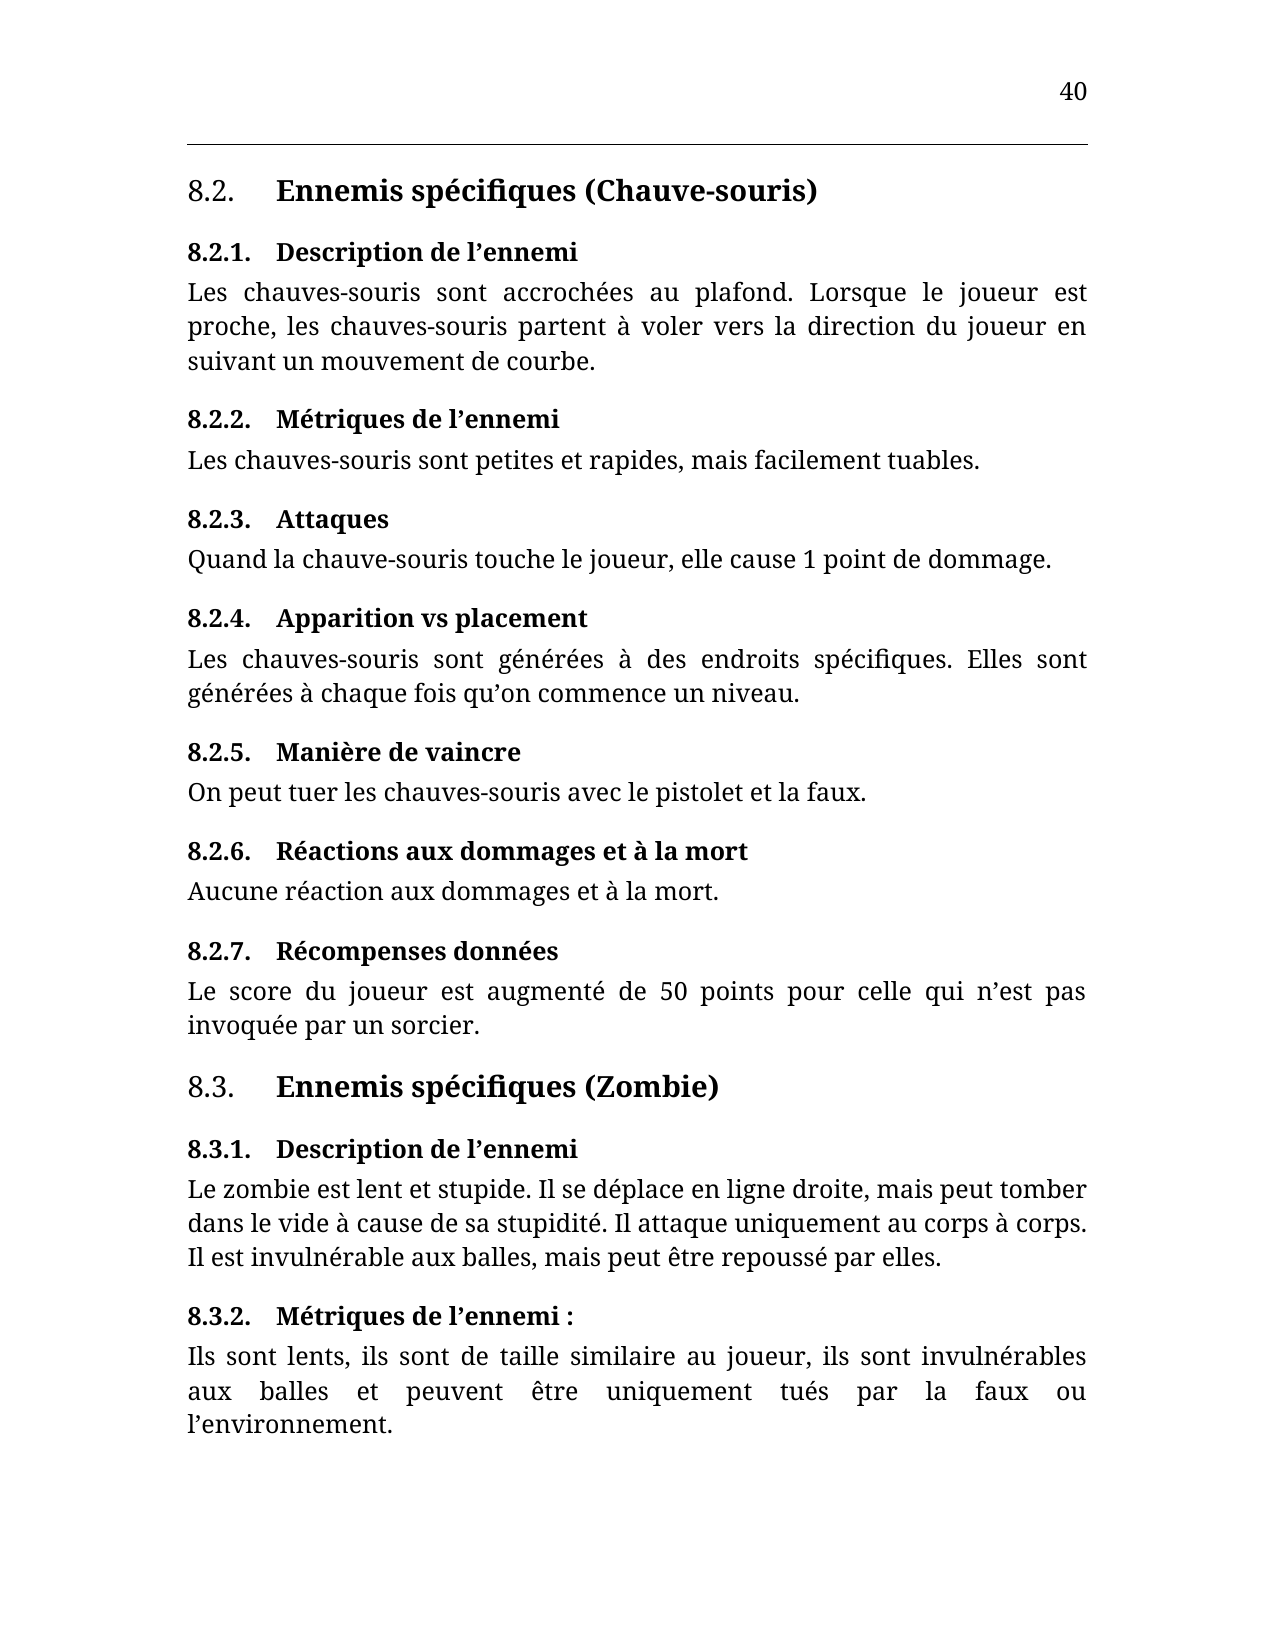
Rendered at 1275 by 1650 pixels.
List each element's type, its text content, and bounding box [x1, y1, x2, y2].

subtitle Apparition vs placement [187, 601, 1088, 635]
text Les chauves-souris sont générées à des endroits spécifiques. Elles sont générées à chaque fois qu’on commence un niveau. [187, 641, 1088, 709]
subtitle Description de l’ennemi [187, 1131, 1088, 1165]
subtitle Ennemis spécifiques (Chauve-souris) [187, 170, 1088, 210]
text Les chauves-souris sont accrochées au plafond. Lorsque le joueur est proche, les chauves-souris partent à voler vers la direction du joueur en suivant un mouvement de courbe. [187, 275, 1088, 377]
text Le score du joueur est augmenté de 50 points pour celle qui n’est pas invoquée par un sorcier. [187, 973, 1088, 1042]
text Ils sont lents, ils sont de taille similaire au joueur, ils sont invulnérables aux balles et peuvent être uniquement tués par la faux ou l’environnement. [187, 1339, 1088, 1441]
text Le zombie est lent et stupide. Il se déplace en ligne droite, mais peut tomber dans le vide à cause de sa stupidité. Il attaque uniquement au corps à corps. Il est invulnérable aux balles, mais peut être repoussé par elles. [187, 1172, 1088, 1274]
subtitle Récompenses données [187, 933, 1088, 967]
subtitle Description de l’ennemi [187, 235, 1088, 269]
subtitle Manière de vaincre [187, 734, 1088, 768]
subtitle Réactions aux dommages et à la mort [187, 834, 1088, 868]
subtitle Attaques [187, 502, 1088, 536]
text On peut tuer les chauves-souris avec le pistolet et la faux. [187, 775, 1088, 809]
subtitle Métriques de l’ennemi : [187, 1299, 1088, 1333]
text Les chauves-souris sont petites et rapides, mais facilement tuables. [187, 442, 1088, 477]
subtitle Métriques de l’ennemi [187, 402, 1088, 436]
text Quand la chauve-souris touche le joueur, elle cause 1 point de dommage. [187, 542, 1088, 576]
subtitle Ennemis spécifiques (Zombie) [187, 1067, 1088, 1106]
text Aucune réaction aux dommages et à la mort. [187, 874, 1088, 908]
